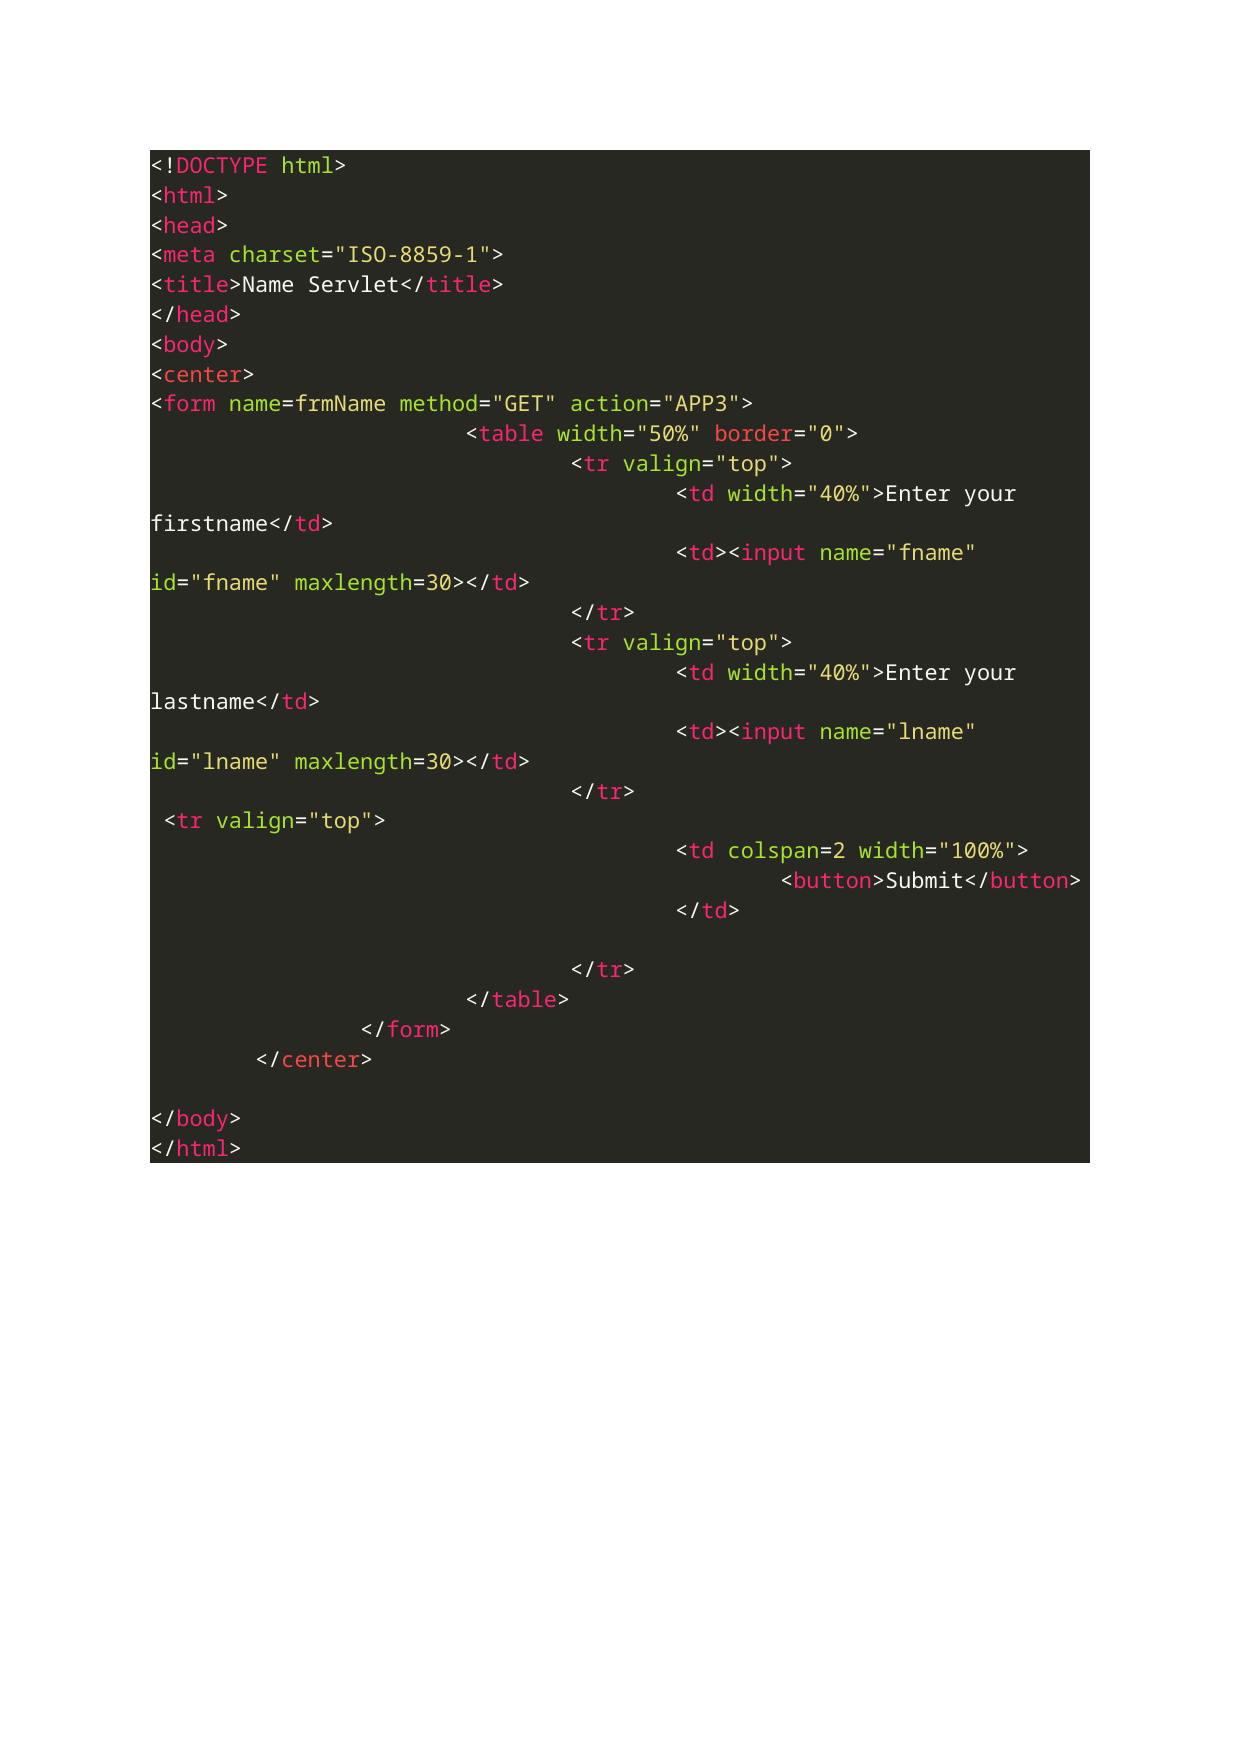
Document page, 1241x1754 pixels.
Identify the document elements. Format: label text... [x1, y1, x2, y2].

text <tr valign="top"> [150, 448, 1090, 478]
text </tr> [150, 776, 1090, 805]
text </form> [150, 1014, 1090, 1044]
text <body> [150, 329, 1090, 358]
text <html> [150, 180, 1090, 209]
text <td width="40%">Enter your firstname</td> [150, 478, 1090, 537]
text <meta charset="ISO-8859-1"> [150, 239, 1090, 269]
text <head> [150, 209, 1090, 239]
text <td><input name="fname" id="fname" maxlength=30></td> [150, 537, 1090, 597]
text </tr> [150, 597, 1090, 627]
text <button>Submit</button> [150, 865, 1090, 895]
text <tr valign="top"> [150, 627, 1090, 656]
text <center> [150, 358, 1090, 388]
text </center> [150, 1044, 1090, 1073]
text <td colspan=2 width="100%"> [150, 835, 1090, 865]
text </body> [150, 1103, 1090, 1133]
text </head> [150, 299, 1090, 329]
text <form name=frmName method="GET" action="APP3"> [150, 388, 1090, 418]
text <title>Name Servlet</title> [150, 269, 1090, 299]
text </td> [150, 895, 1090, 924]
text </html> [150, 1133, 1090, 1163]
text <td width="40%">Enter your lastname</td> [150, 656, 1090, 716]
text </table> [150, 984, 1090, 1014]
text <td><input name="lname" id="lname" maxlength=30></td> [150, 716, 1090, 776]
text </tr> [150, 954, 1090, 984]
text <tr valign="top"> [150, 805, 1090, 835]
text <!DOCTYPE html> [150, 150, 1090, 180]
text <table width="50%" border="0"> [150, 418, 1090, 448]
